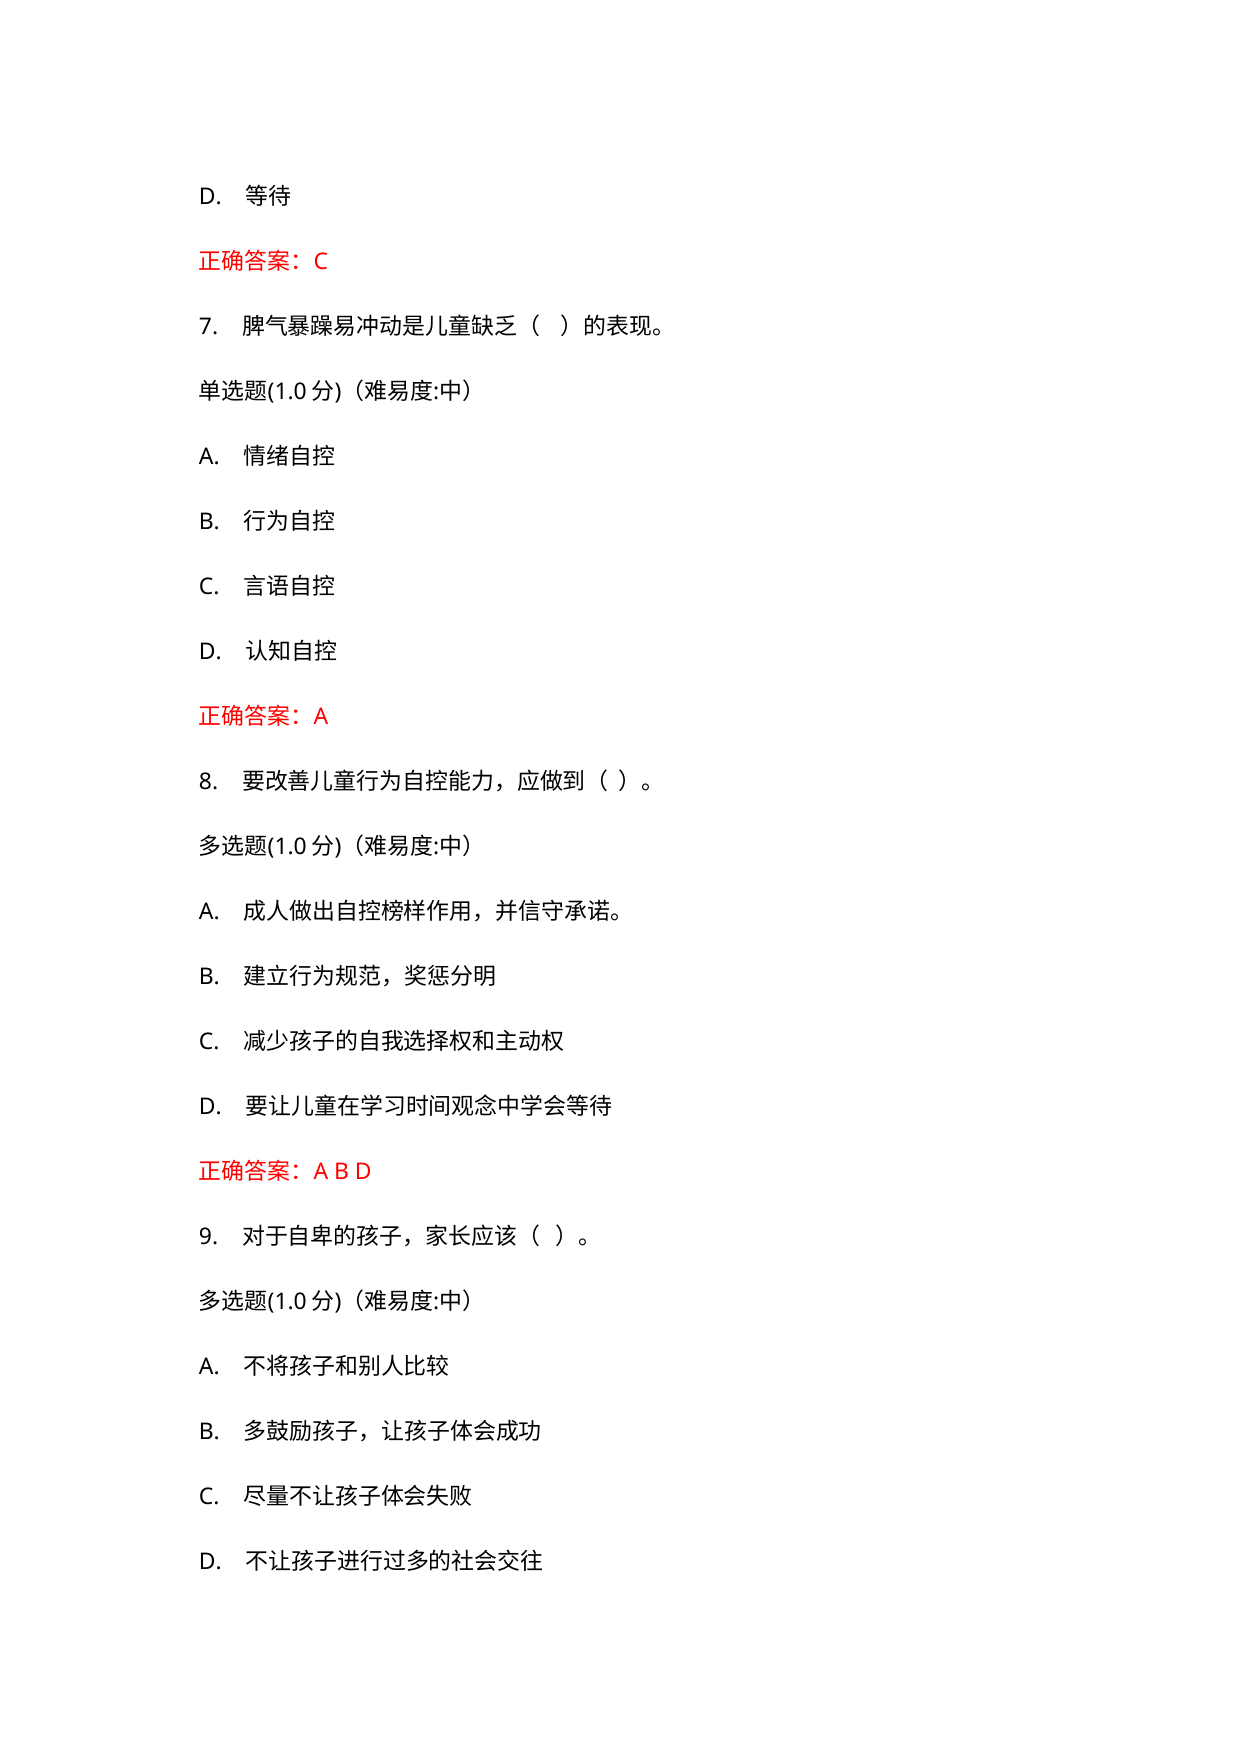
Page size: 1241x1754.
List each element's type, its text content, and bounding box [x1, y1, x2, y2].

table_cell D. 等待 [188, 162, 1160, 227]
table_cell 正确答案：A B D [188, 1137, 1160, 1202]
table_cell C. 减少孩子的自我选择权和主动权 [188, 1007, 1160, 1072]
table_cell D. 不让孩子进行过多的社会交往 [188, 1527, 1160, 1592]
table_cell C. 言语自控 [188, 552, 1160, 617]
table_cell C. 尽量不让孩子体会失败 [188, 1462, 1160, 1527]
table_cell B. 建立行为规范，奖惩分明 [188, 942, 1160, 1007]
table_cell 正确答案：C [188, 227, 1160, 292]
table_cell B. 多鼓励孩子，让孩子体会成功 [188, 1397, 1160, 1462]
table_cell 9. 对于自卑的孩子，家长应该（ ）。 [188, 1202, 1160, 1267]
table_cell A. 成人做出自控榜样作用，并信守承诺。 [188, 877, 1160, 942]
table_cell 7. 脾气暴躁易冲动是儿童缺乏（ ）的表现。 [188, 292, 1160, 357]
table_cell 正确答案：A [188, 682, 1160, 747]
table_cell 单选题(1.0分)（难易度:中） [188, 357, 1160, 422]
table_cell D. 认知自控 [188, 617, 1160, 682]
table_cell A. 情绪自控 [188, 422, 1160, 487]
table_cell A. 不将孩子和别人比较 [188, 1332, 1160, 1397]
table_cell 8. 要改善儿童行为自控能力，应做到（ ）。 [188, 747, 1160, 812]
table_cell 多选题(1.0分)（难易度:中） [188, 1267, 1160, 1332]
table_cell B. 行为自控 [188, 487, 1160, 552]
table_cell D. 要让儿童在学习时间观念中学会等待 [188, 1072, 1160, 1137]
table_cell 多选题(1.0分)（难易度:中） [188, 812, 1160, 877]
